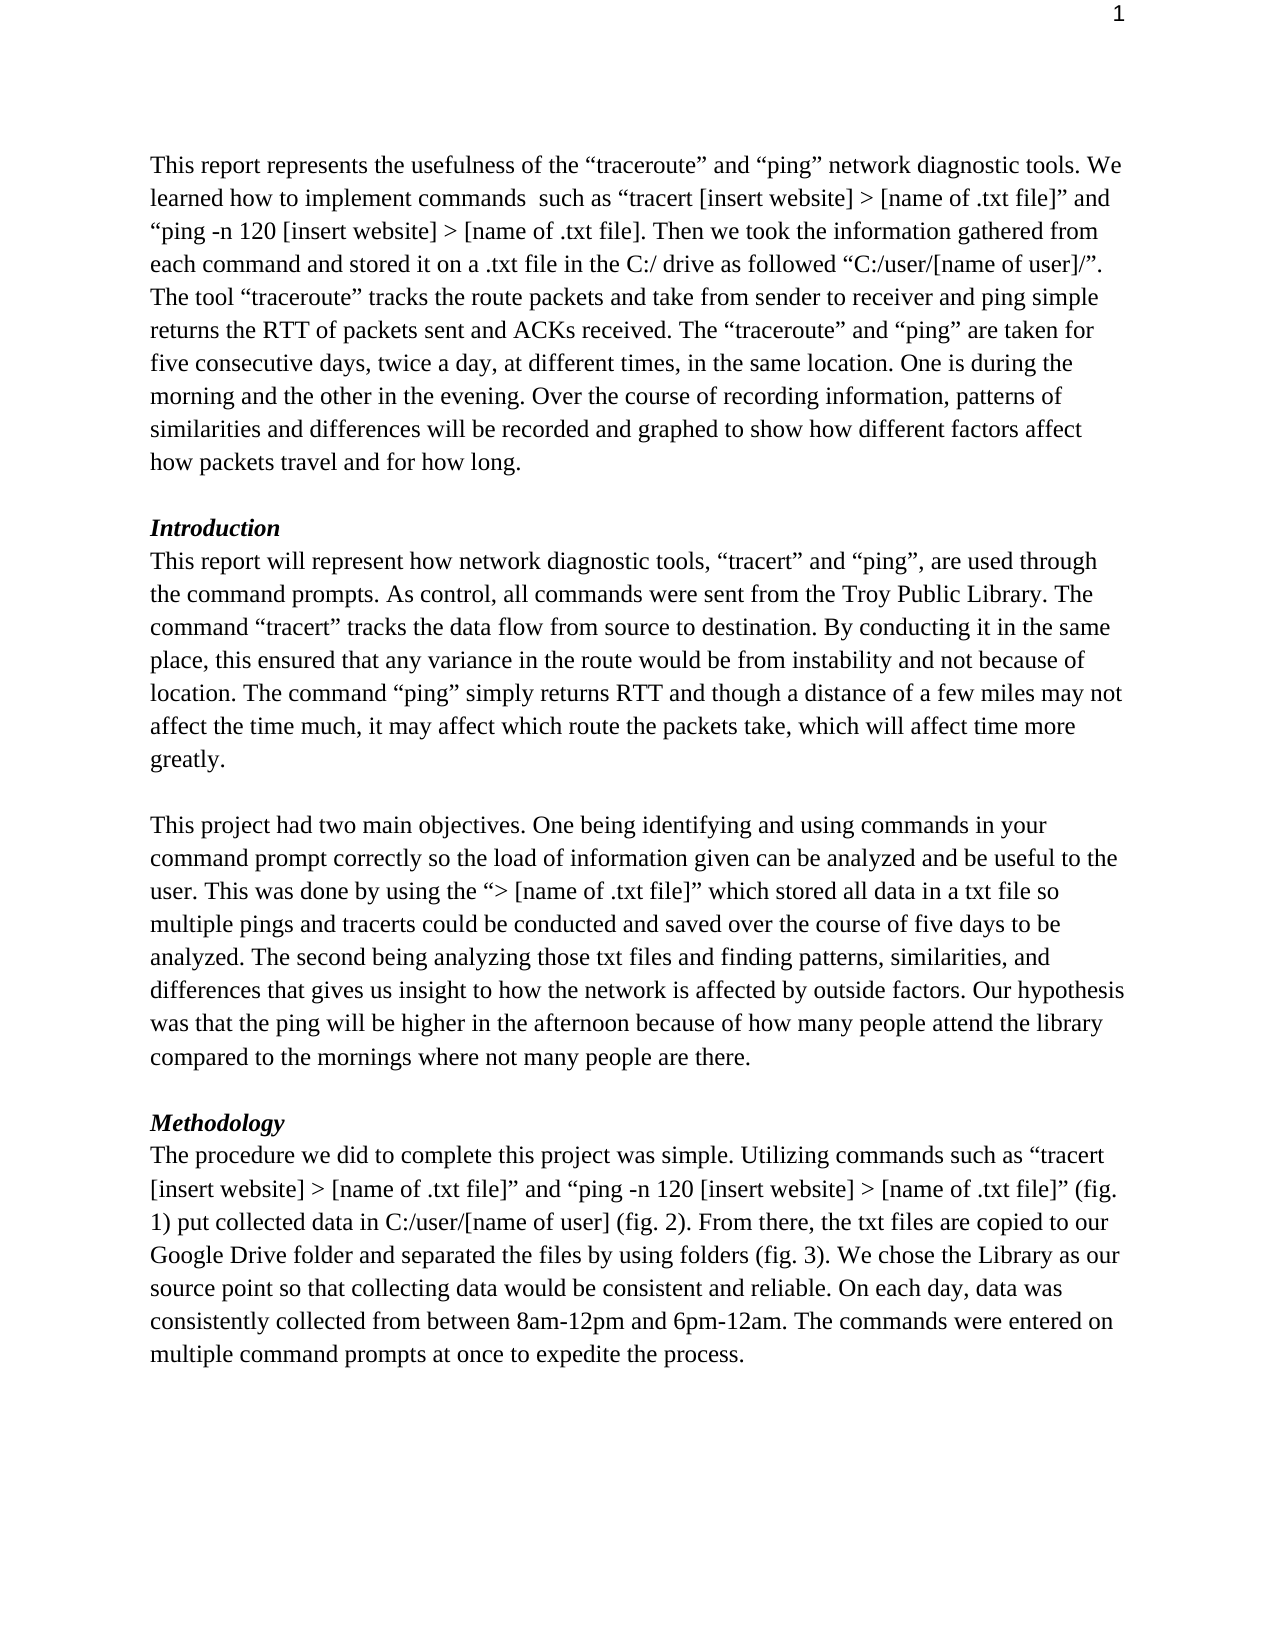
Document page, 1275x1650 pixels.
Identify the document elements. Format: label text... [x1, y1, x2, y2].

text Introduction [150, 513, 1125, 542]
text The procedure we did to complete this project was simple. Utilizing commands such as “tracert [insert website] > [name of .txt file]” and “ping -n 120 [insert website] > [name of .txt file]” (fig. 1) put collected data in C:/user/[name of user] (fig. 2). From there, the txt files are copied to our Google Drive folder and separated the files by using folders (fig. 3). We chose the Library as our source point so that collecting data would be consistent and reliable. On each day, data was consistently collected from between 8am-12pm and 6pm-12am. The commands were entered on multiple command prompts at once to expedite the process. [150, 1141, 1125, 1367]
text This project had two main objectives. One being identifying and using commands in your command prompt correctly so the load of information given can be analyzed and be useful to the user. This was done by using the “> [name of .txt file]” which stored all data in a txt file so multiple pings and tracerts could be conducted and saved over the course of five days to be analyzed. The second being analyzing those txt files and finding patterns, similarities, and differences that gives us insight to how the network is affected by outside factors. Our hypothesis was that the ping will be higher in the afternoon because of how many people attend the library compared to the mornings where not many people are there. [150, 810, 1125, 1070]
text This report will represent how network diagnostic tools, “tracert” and “ping”, are used through the command prompts. As control, all commands were sent from the Troy Public Library. The command “tracert” tracks the data flow from source to destination. By conducting it in the same place, this ensured that any variance in the route would be from instability and not because of location. The command “ping” simply returns RTT and though a distance of a few miles may not affect the time much, it may affect which route the packets take, which will affect time more greatly. [150, 546, 1125, 773]
text This report represents the usefulness of the “traceroute” and “ping” network diagnostic tools. We learned how to implement commands such as “tracert [insert website] > [name of .txt file]” and “ping -n 120 [insert website] > [name of .txt file]. Then we took the information gathered from each command and stored it on a .txt file in the C:/ drive as followed “C:/user/[name of user]/”. The tool “traceroute” tracks the route packets and take from sender to receiver and ping simple returns the RTT of packets sent and ACKs received. The “traceroute” and “ping” are taken for five consecutive days, twice a day, at different times, in the same location. One is during the morning and the other in the evening. Over the course of recording information, patterns of similarities and differences will be recorded and graphed to show how different factors affect how packets travel and for how long. [150, 150, 1125, 476]
text Methodology [150, 1108, 1125, 1136]
